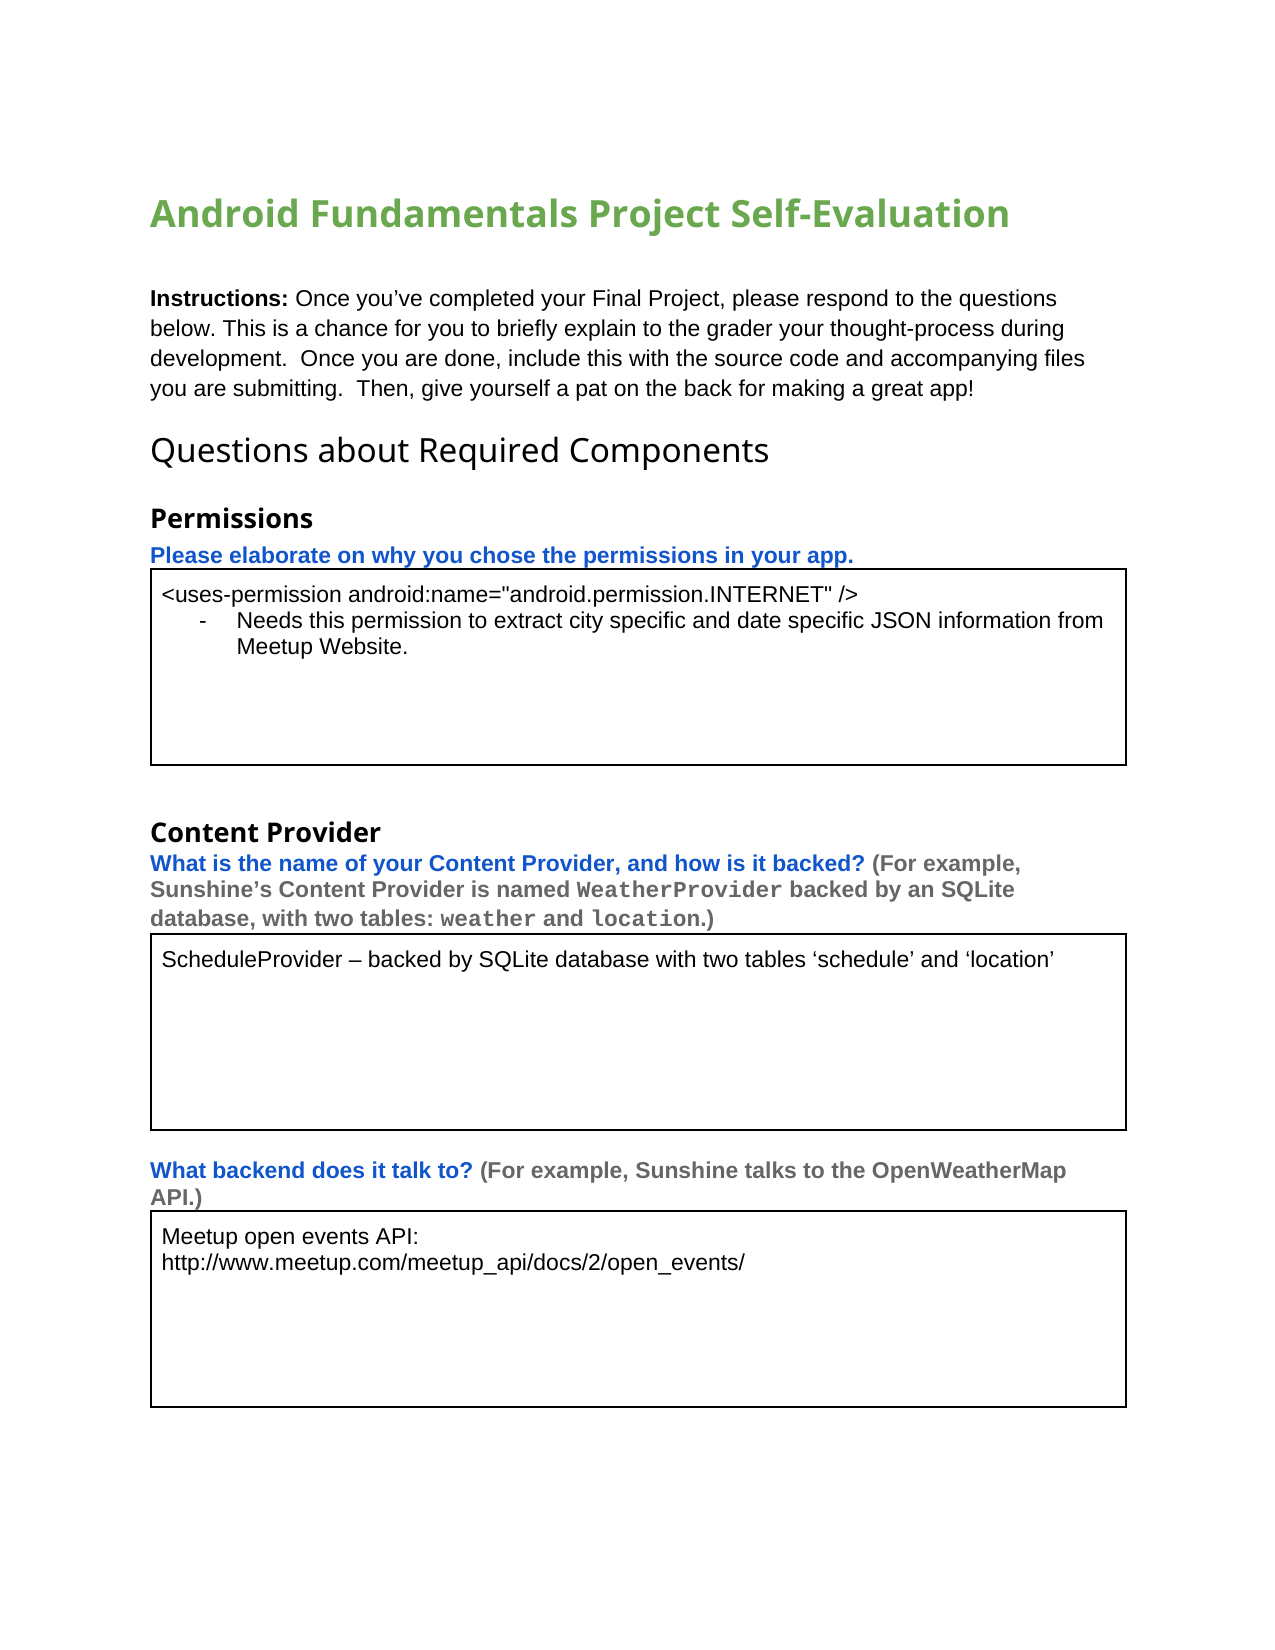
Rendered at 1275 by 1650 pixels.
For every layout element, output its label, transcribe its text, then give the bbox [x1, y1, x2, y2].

text Please elaborate on why you chose the permissions in your app. [150, 542, 1125, 568]
subtitle Permissions [150, 499, 1125, 536]
text Instructions: Once you’ve completed your Final Project, please respond to the questions below. This is a chance for you to briefly explain to the grader your thought-process during development. Once you are done, include this with the source code and accompanying files you are submitting. Then, give yourself a pat on the back for making a great app! [150, 285, 1125, 402]
subtitle Questions about Required Components [150, 426, 1125, 472]
subtitle Content Provider [150, 813, 1125, 850]
subtitle Android Fundamentals Project Self-Evaluation [150, 187, 1125, 238]
text What backend does it talk to? (For example, Sunshine talks to the OpenWeatherMap API.) [150, 1157, 1125, 1210]
table_header <uses-permission android:name="android.permission.INTERNET" /> Needs this permission to extract city specific and date specific JSON information from Meetup Website. [152, 570, 1125, 764]
table_header Meetup open events API: http://www.meetup.com/meetup_api/docs/2/open_events/ [152, 1212, 1125, 1406]
table_header ScheduleProvider – backed by SQLite database with two tables ‘schedule’ and ‘location’ [152, 935, 1125, 1129]
text What is the name of your Content Provider, and how is it backed? (For example, Sunshine’s Content Provider is named WeatherProvider backed by an SQLite database, with two tables: weather and location.) [150, 850, 1125, 933]
